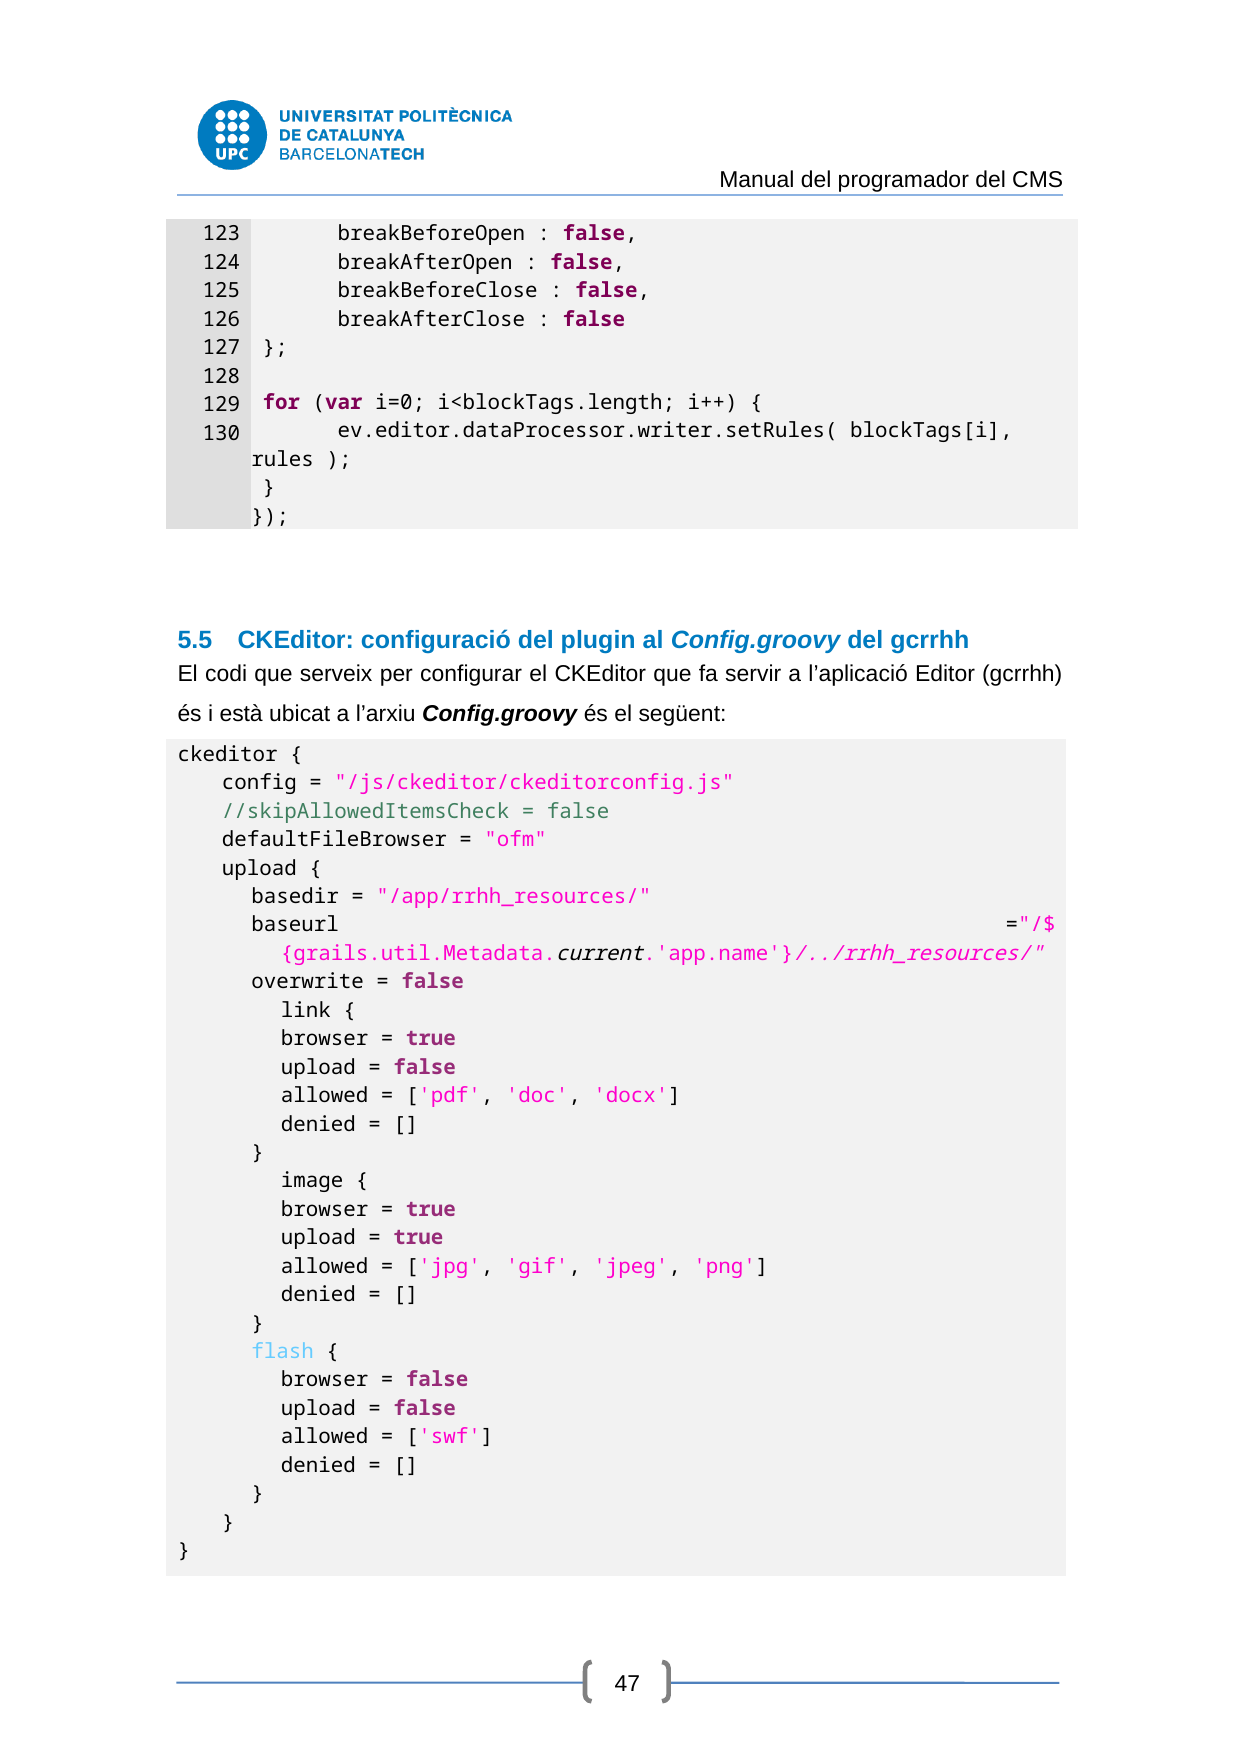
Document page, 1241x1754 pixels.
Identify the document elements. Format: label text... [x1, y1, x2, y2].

picture [177, 81, 532, 188]
text El codi que serveix per configurar el CKEditor que fa servir a l’aplicació Editor (gcrrhh) és i està ubicat a l’arxiu Config.groovy és el següent: [177, 660, 1063, 726]
subtitle CKEditor: configuració del plugin al Config.groovy del gcrrhh [177, 625, 1063, 654]
